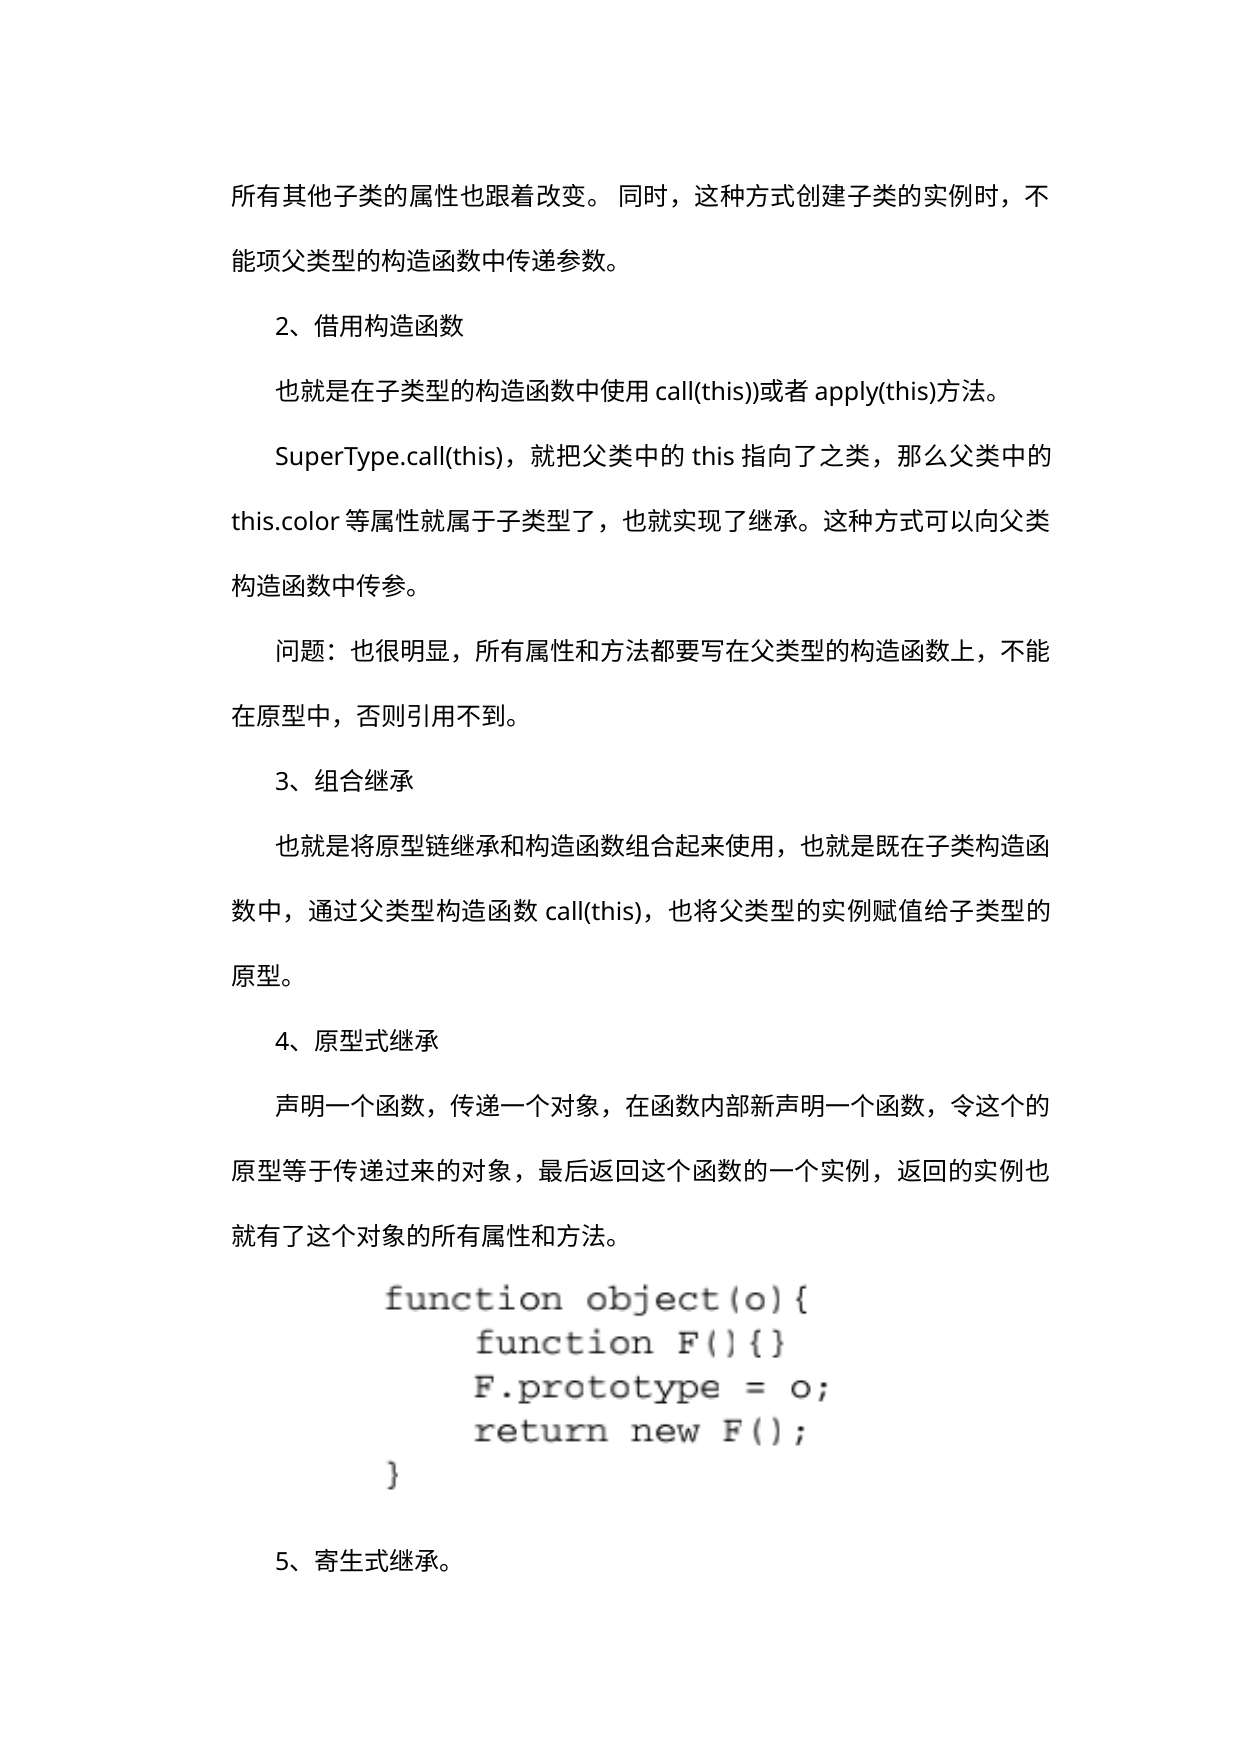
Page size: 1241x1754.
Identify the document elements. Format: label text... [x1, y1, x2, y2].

text 3、组合继承 [231, 747, 1053, 812]
text 也就是将原型链继承和构造函数组合起来使用，也就是既在子类构造函数中，通过父类型构造函数call(this)，也将父类型的实例赋值给子类型的原型。 [231, 812, 1053, 1007]
text 声明一个函数，传递一个对象，在函数内部新声明一个函数，令这个的原型等于传递过来的对象，最后返回这个函数的一个实例，返回的实例也就有了这个对象的所有属性和方法。 [231, 1072, 1053, 1267]
text 问题：当父类中的属性是一个引用类型时，在子类中修改属性，会导致所有其他子类的属性也跟着改变。 同时，这种方式创建子类的实例时，不能项父类型的构造函数中传递参数。 [231, 162, 1053, 292]
text 4、原型式继承 [231, 1007, 1053, 1072]
text 问题：也很明显，所有属性和方法都要写在父类型的构造函数上，不能在原型中，否则引用不到。 [231, 617, 1053, 747]
text SuperType.call(this)，就把父类中的this指向了之类，那么父类中的this.color等属性就属于子类型了，也就实现了继承。这种方式可以向父类构造函数中传参。 [231, 422, 1053, 617]
text 2、借用构造函数 [231, 292, 1053, 357]
picture [344, 1267, 984, 1517]
text 5、寄生式继承。 [231, 1527, 1053, 1592]
text 也就是在子类型的构造函数中使用call(this))或者apply(this)方法。 [231, 357, 1053, 422]
